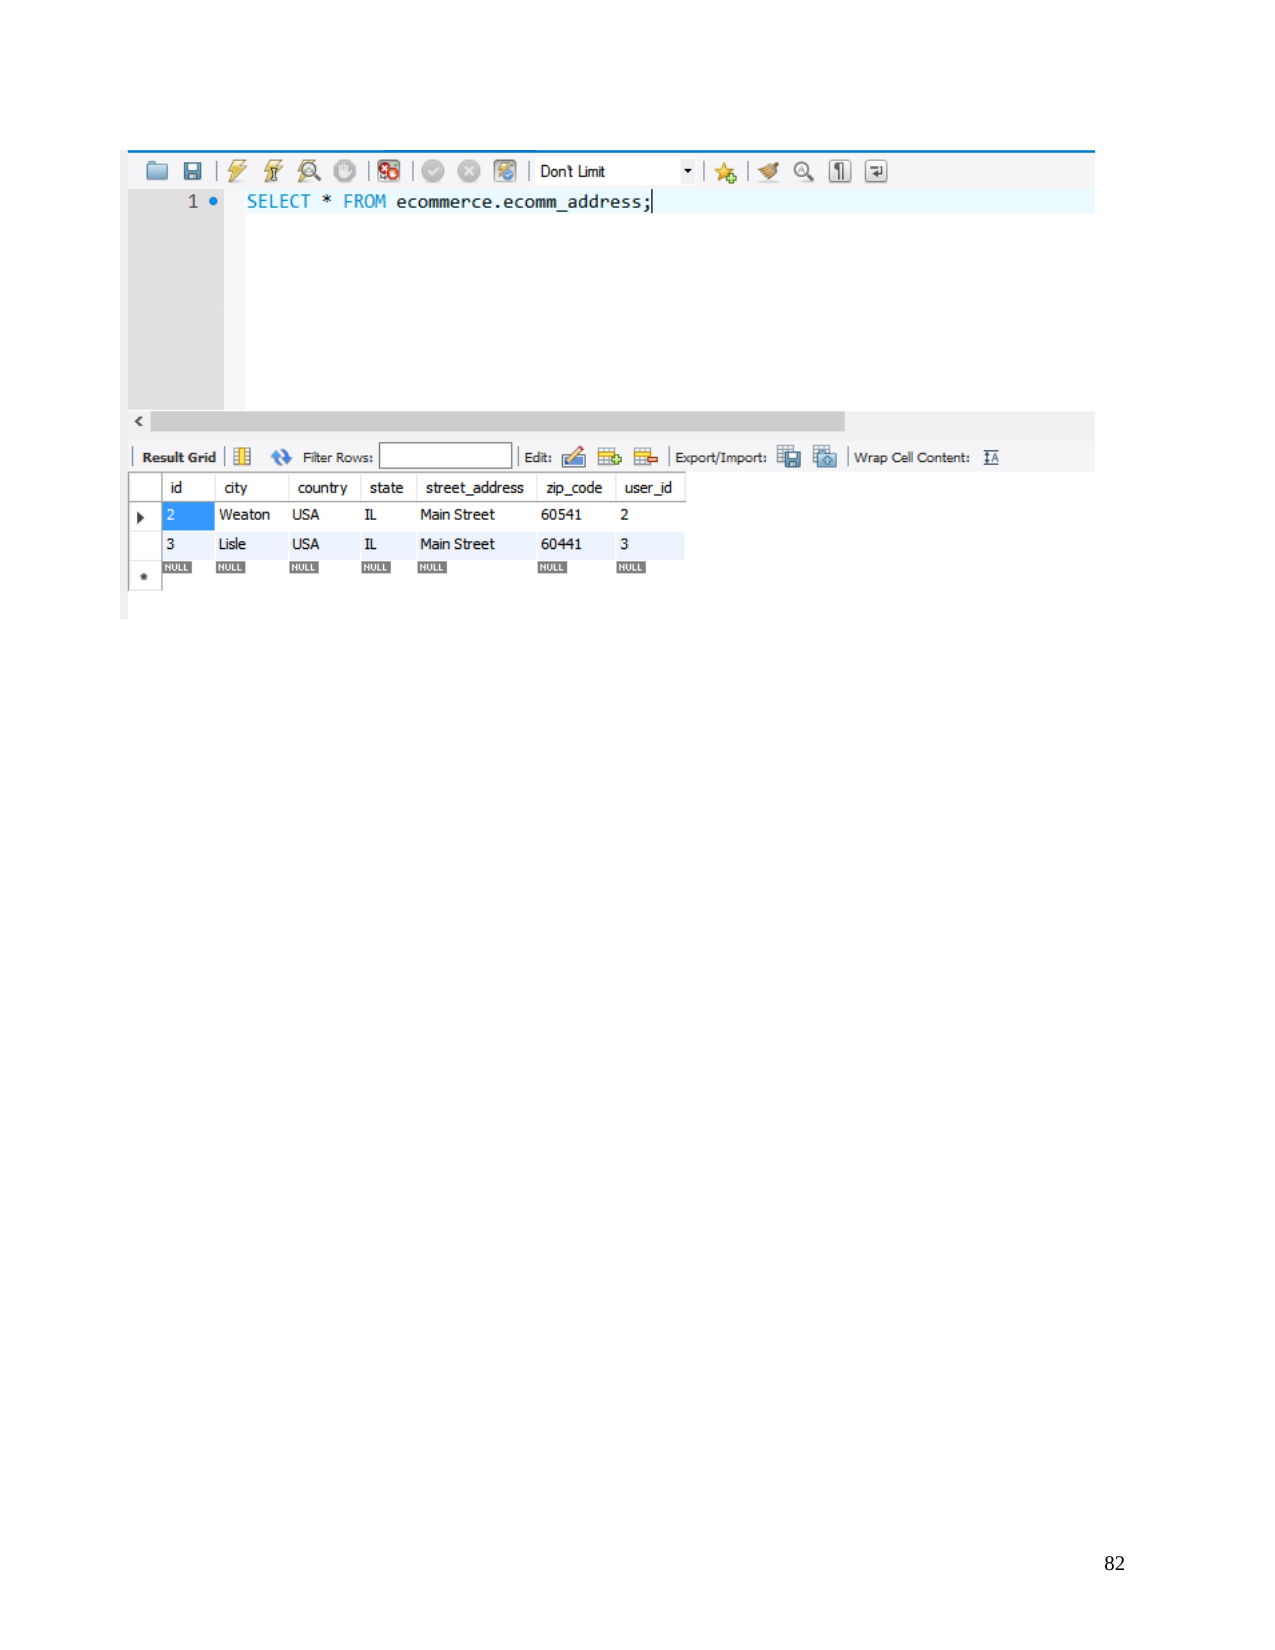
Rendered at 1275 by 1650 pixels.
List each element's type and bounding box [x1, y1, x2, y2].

picture [120, 150, 1096, 619]
